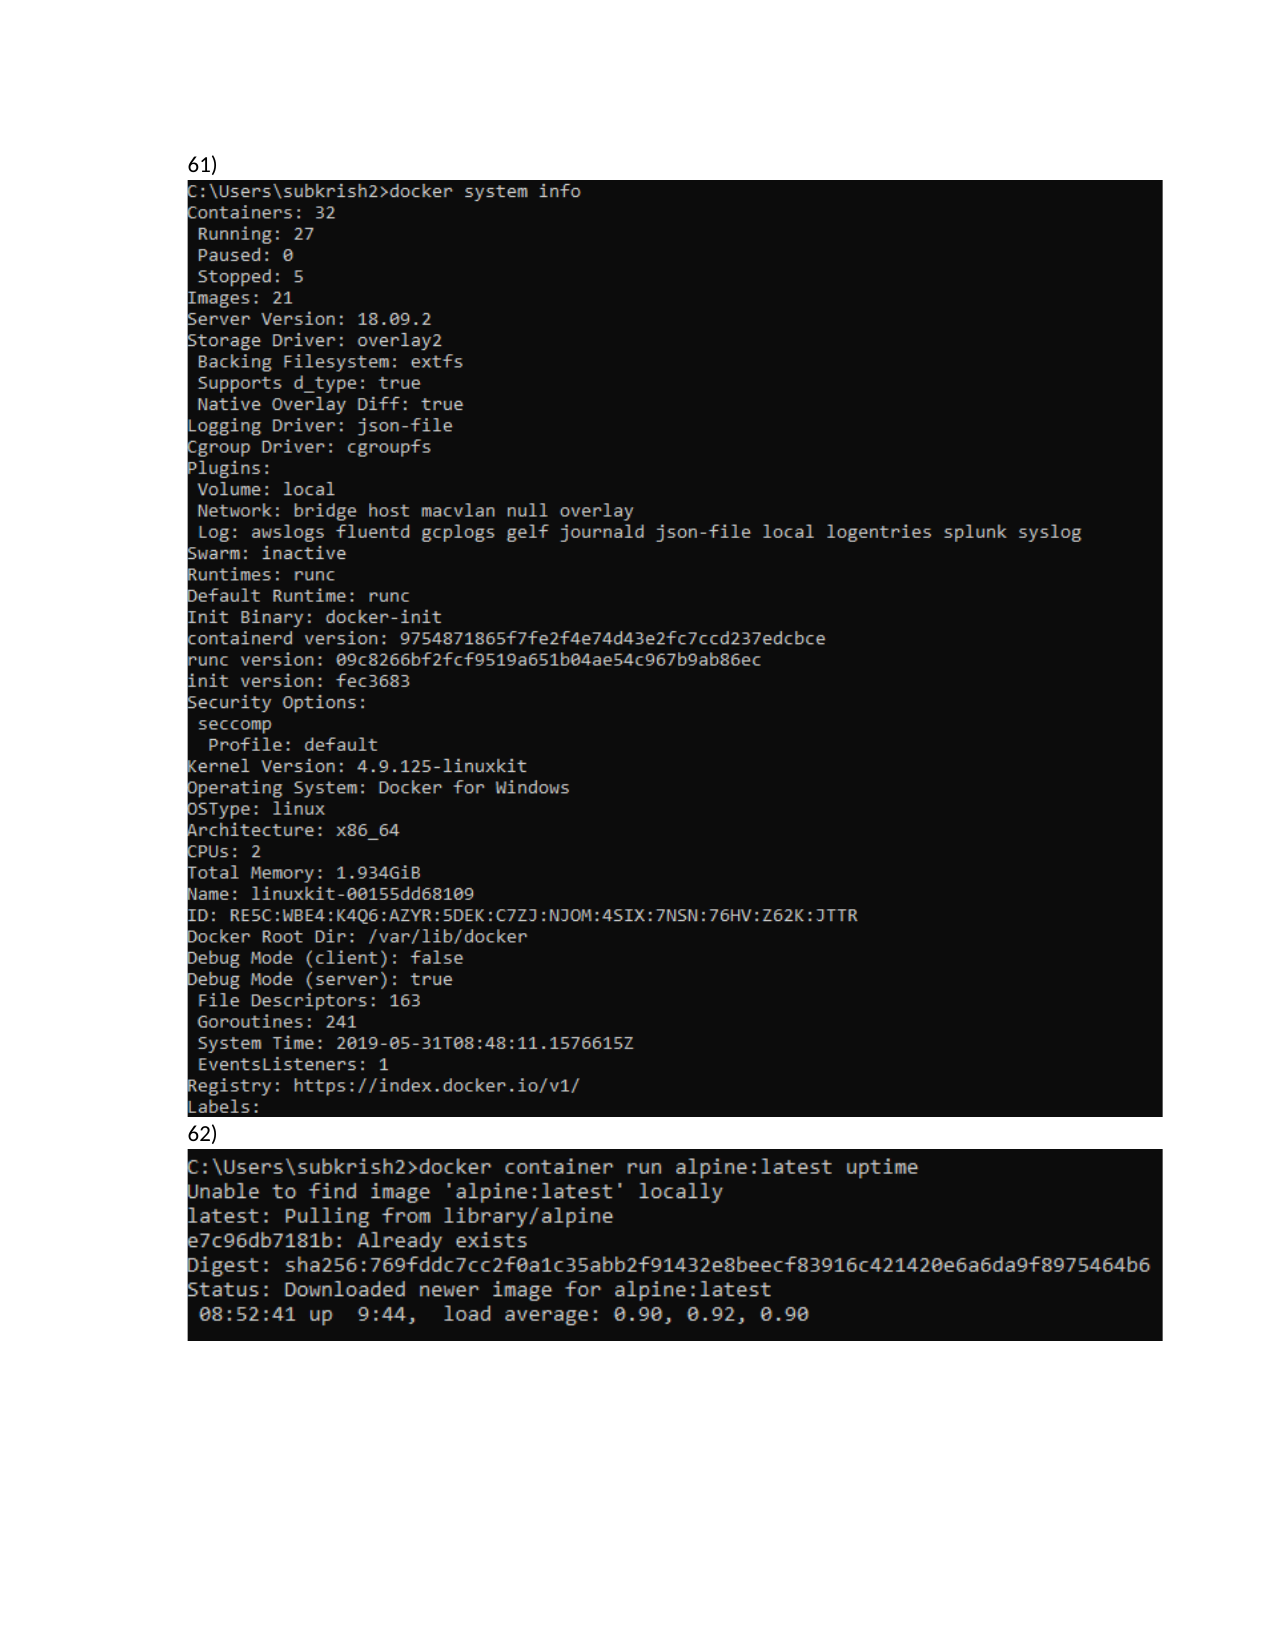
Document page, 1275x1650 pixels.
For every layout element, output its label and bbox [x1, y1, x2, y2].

picture [187, 180, 1163, 1117]
picture [187, 1149, 1163, 1341]
